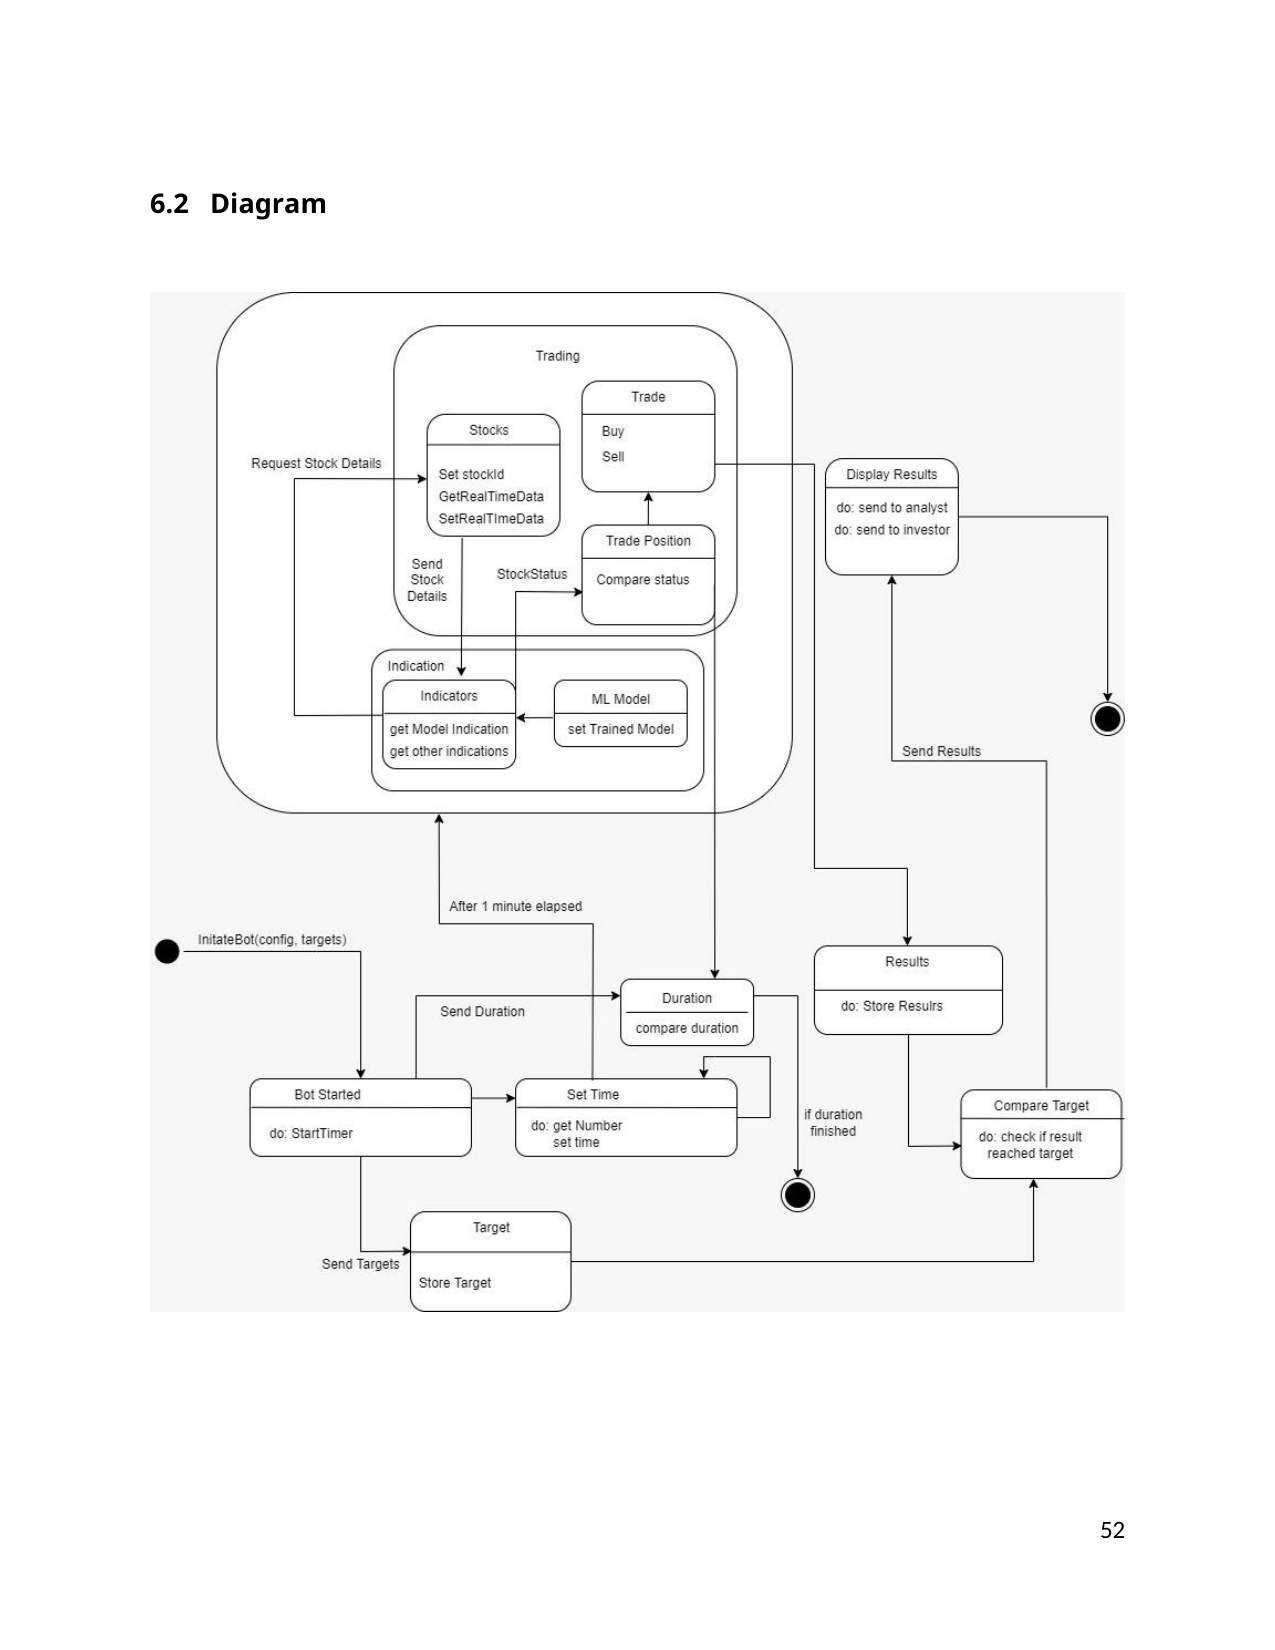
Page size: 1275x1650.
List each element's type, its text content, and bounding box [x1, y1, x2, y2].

subtitle Diagram [150, 185, 1125, 222]
picture [150, 292, 1125, 1312]
